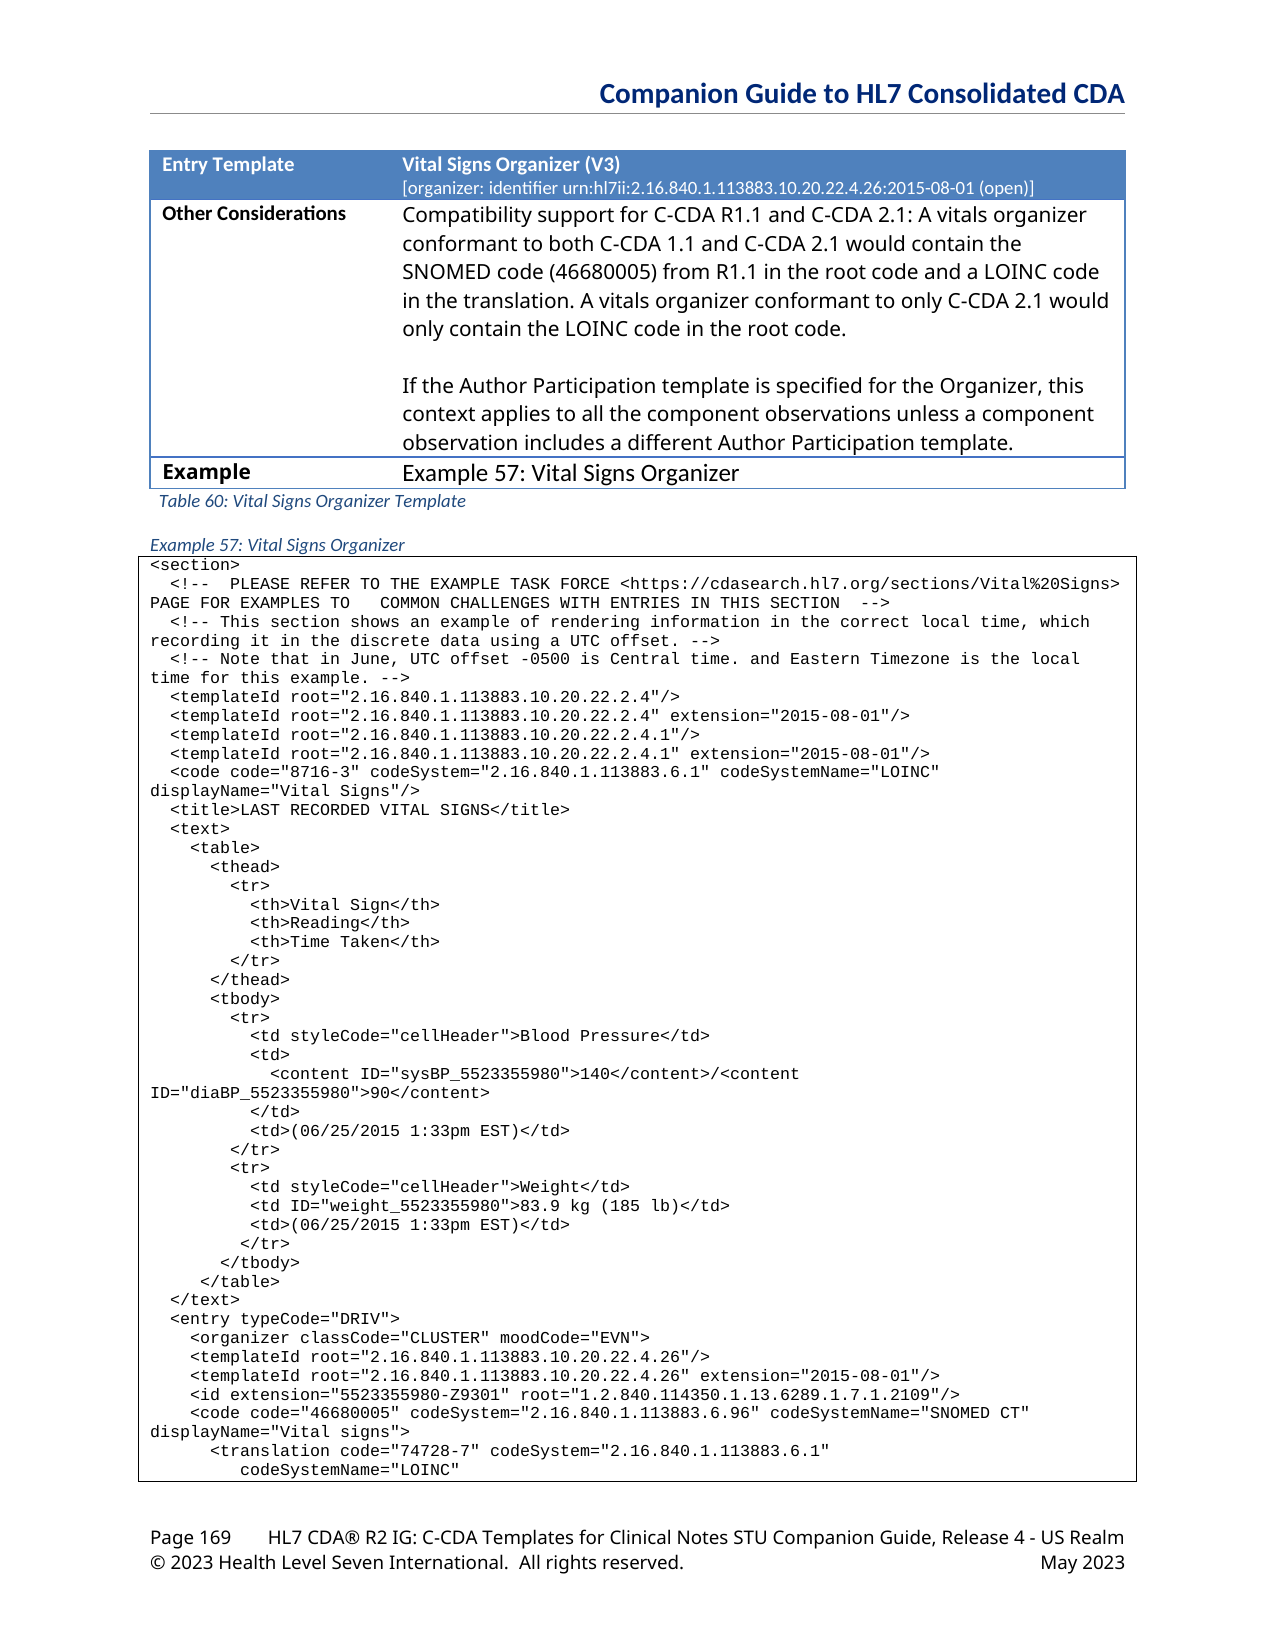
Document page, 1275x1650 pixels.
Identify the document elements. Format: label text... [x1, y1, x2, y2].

text Example 57: Vital Signs Organizer [150, 533, 1125, 556]
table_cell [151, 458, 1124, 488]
text Table 60: Vital Signs Organizer Template [150, 489, 1125, 512]
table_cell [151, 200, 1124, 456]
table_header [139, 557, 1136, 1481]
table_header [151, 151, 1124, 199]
